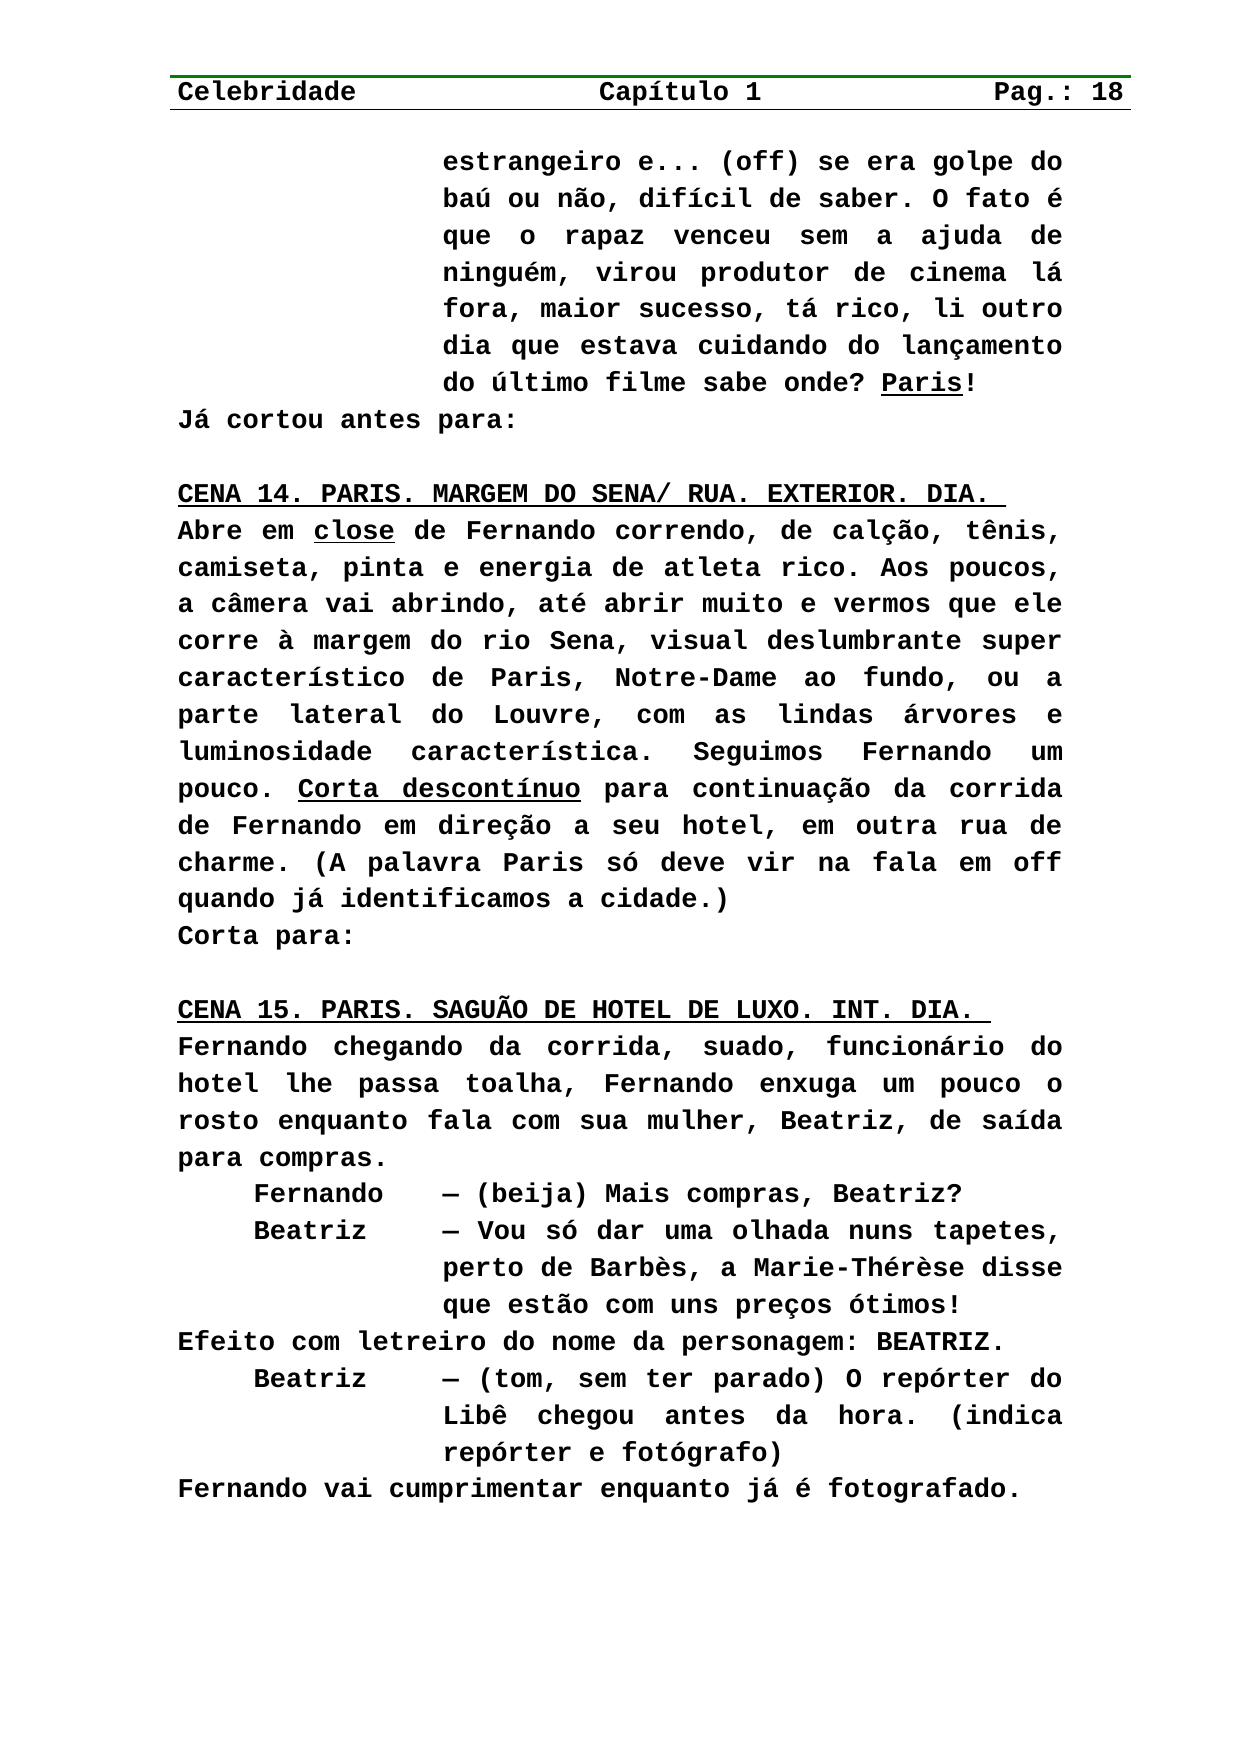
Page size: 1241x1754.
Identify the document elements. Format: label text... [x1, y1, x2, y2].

text Fernando chegando da corrida, suado, funcionário do hotel lhe passa toalha, Fernando enxuga um pouco o rosto enquanto fala com sua mulher, Beatriz, de saída para compras. [177, 1033, 1063, 1174]
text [253, 148, 1063, 400]
text CENA 15. paris. saguão de hotel de luxo. ambiente. Int. Dia. [177, 996, 1063, 1027]
text Beatriz — (tom, sem ter parado) O repórter do Libê chegou antes da hora. (indica repórter e fotógrafo) [253, 1364, 1063, 1469]
text Beatriz — Vou só dar uma olhada nuns tapetes, perto de Barbès, a Marie-Thérèse disse que estão com uns preços ótimos! [253, 1217, 1063, 1322]
text CENA 14. paris. margem do sena/ rua. Exterior. Dia. [177, 479, 1063, 510]
text Corta para: [177, 922, 1063, 953]
text Efeito com letreiro do nome da personagem: BEATRIZ. [177, 1328, 1063, 1358]
text Fernando — (beija) Mais compras, Beatriz? [253, 1180, 1063, 1211]
text Fernando vai cumprimentar enquanto já é fotografado. [177, 1475, 1063, 1506]
text Abre em close de Fernando correndo, de calção, tênis, camiseta, pinta e energia de atleta rico. Aos poucos, a câmera vai abrindo, até abrir muito e vermos que ele corre à margem do rio Sena, visual deslumbrante super característico de Paris, Notre-Dame ao fundo, ou a parte lateral do Louvre, com as lindas árvores e luminosidade característica. Seguimos Fernando um pouco. Corta descontínuo para continuação da corrida de Fernando em direção a seu hotel, em outra rua de charme. (A palavra Paris só deve vir na fala em off quando já identificamos a cidade.) [177, 516, 1063, 916]
text Já cortou antes para: [177, 406, 1063, 437]
